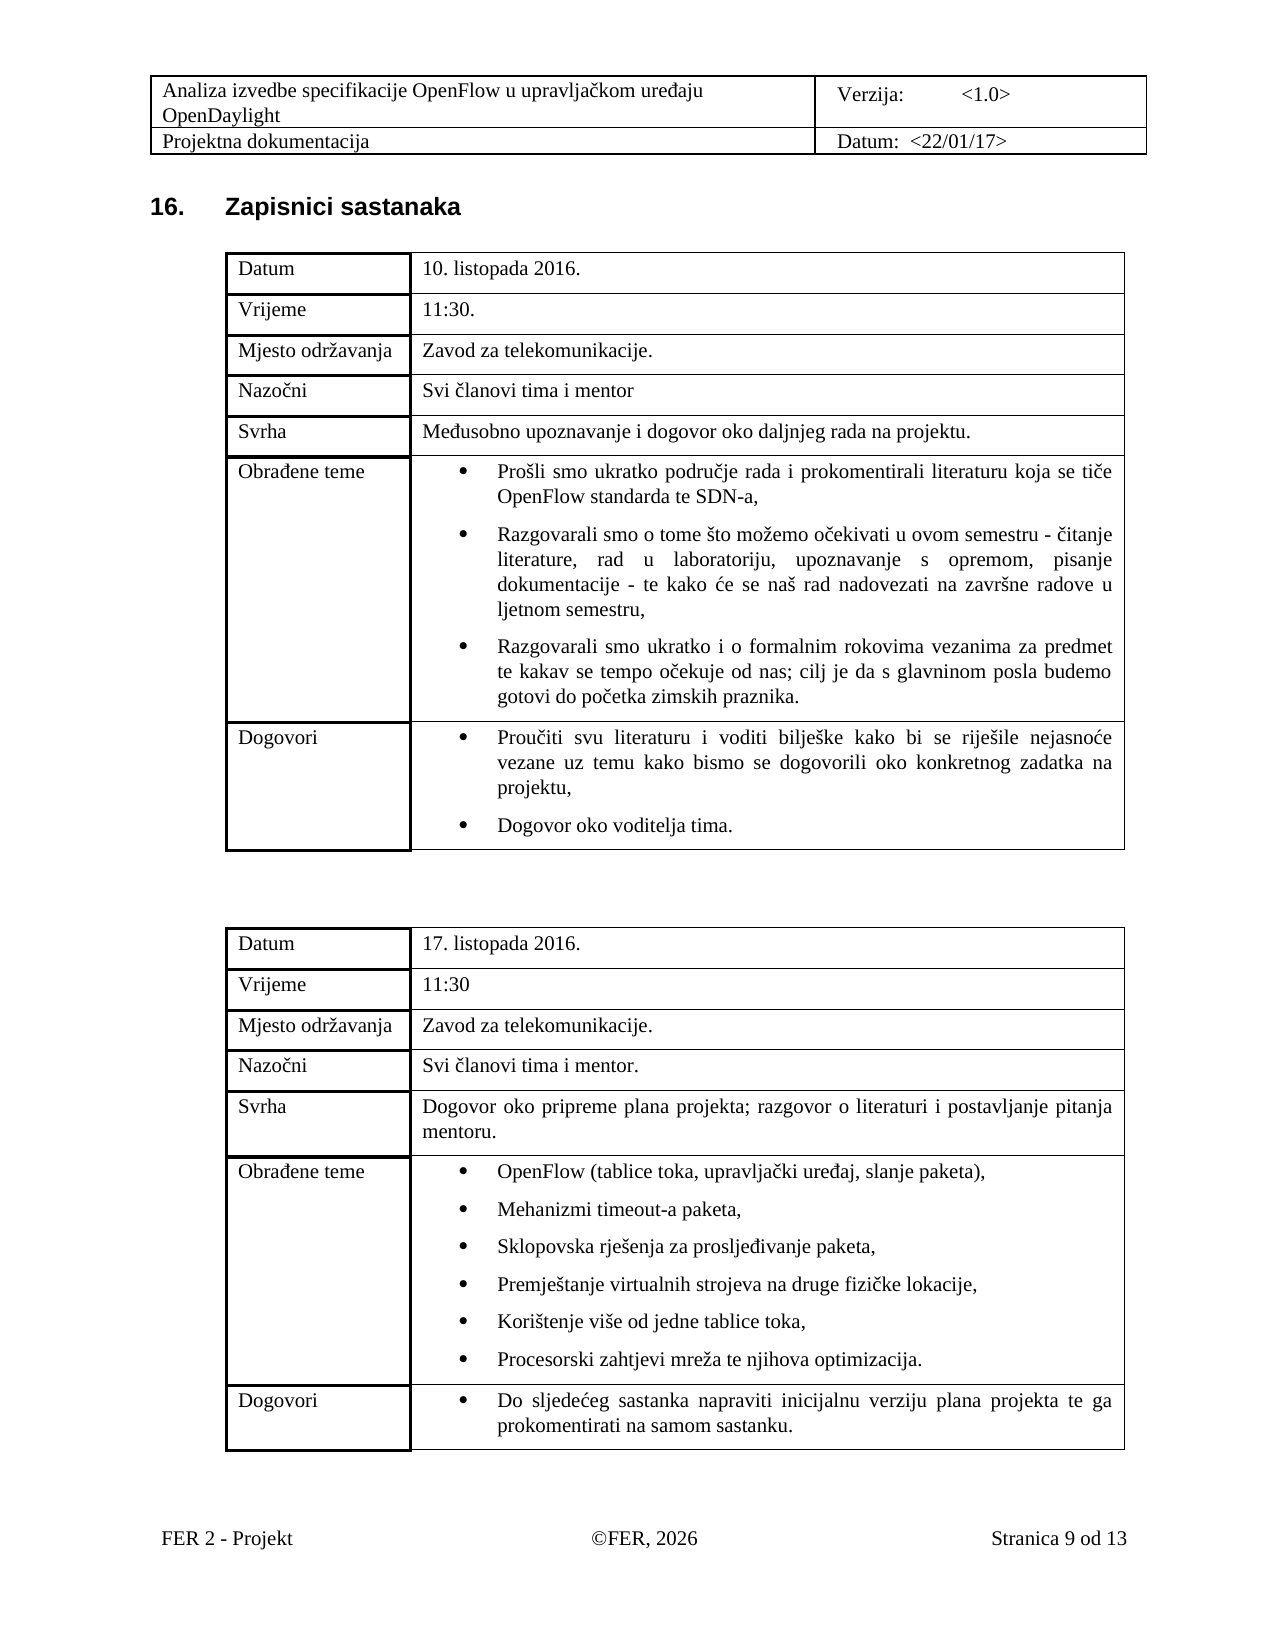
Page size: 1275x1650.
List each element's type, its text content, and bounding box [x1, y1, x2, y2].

table_cell Svi članovi tima i mentor. [412, 1050, 1124, 1090]
table_cell Dogovori [228, 724, 409, 849]
table_cell Proučiti svu literaturu i voditi bilješke kako bi se riješile nejasnoće vezane uz temu kako bismo se dogovorili oko konkretnog zadatka na projektu, Dogovor oko voditelja tima. [412, 722, 1124, 849]
table_cell Nazočni [228, 1052, 409, 1090]
table_cell OpenFlow (tablice toka, upravljački uređaj, slanje paketa), Mehanizmi timeout-a paketa, Sklopovska rješenja za prosljeđivanje paketa, Premještanje virtualnih strojeva na druge fizičke lokacije, Korištenje više od jedne tablice toka, Procesorski zahtjevi mreža te njihova optimizacija. [412, 1156, 1124, 1383]
table_cell Mjesto održavanja [228, 337, 409, 374]
table_header Datum [228, 255, 409, 293]
table_cell Dogovori [228, 1387, 409, 1449]
table_cell 11:30 [412, 969, 1124, 1008]
table_cell Nazočni [228, 377, 409, 415]
table_cell Vrijeme [228, 971, 409, 1008]
table_header 10. listopada 2016. [412, 253, 1124, 293]
table_cell Mjesto održavanja [228, 1012, 409, 1049]
subtitle Zapisnici sastanaka [150, 192, 1125, 221]
table_header 17. listopada 2016. [412, 928, 1124, 968]
table_cell Obrađene teme [228, 1159, 409, 1383]
table_cell Prošli smo ukratko područje rada i prokomentirali literaturu koja se tiče OpenFlow standarda te SDN-a, Razgovarali smo o tome što možemo očekivati u ovom semestru - čitanje literature, rad u laboratoriju, upoznavanje s opremom, pisanje dokumentacije - te kako će se naš rad nadovezati na završne radove u ljetnom semestru, Razgovarali smo ukratko i o formalnim rokovima vezanima za predmet te kakav se tempo očekuje od nas; cilj je da s glavninom posla budemo gotovi do početka zimskih praznika. [412, 456, 1124, 721]
table_cell Do sljedećeg sastanka napraviti inicijalnu verziju plana projekta te ga prokomentirati na samom sastanku. [412, 1385, 1124, 1449]
table_header Datum [228, 930, 409, 968]
table_cell 11:30. [412, 294, 1124, 333]
table_cell Dogovor oko pripreme plana projekta; razgovor o literaturi i postavljanje pitanja mentoru. [412, 1091, 1124, 1155]
table_cell Međusobno upoznavanje i dogovor oko daljnjeg rada na projektu. [412, 416, 1124, 455]
table_cell Svi članovi tima i mentor [412, 375, 1124, 415]
table_cell Zavod za telekomunikacije. [412, 335, 1124, 374]
table_cell Svrha [228, 1093, 409, 1155]
table_cell Obrađene teme [228, 459, 409, 721]
table_cell Vrijeme [228, 296, 409, 333]
table_cell Zavod za telekomunikacije. [412, 1010, 1124, 1049]
table_cell Svrha [228, 418, 409, 455]
